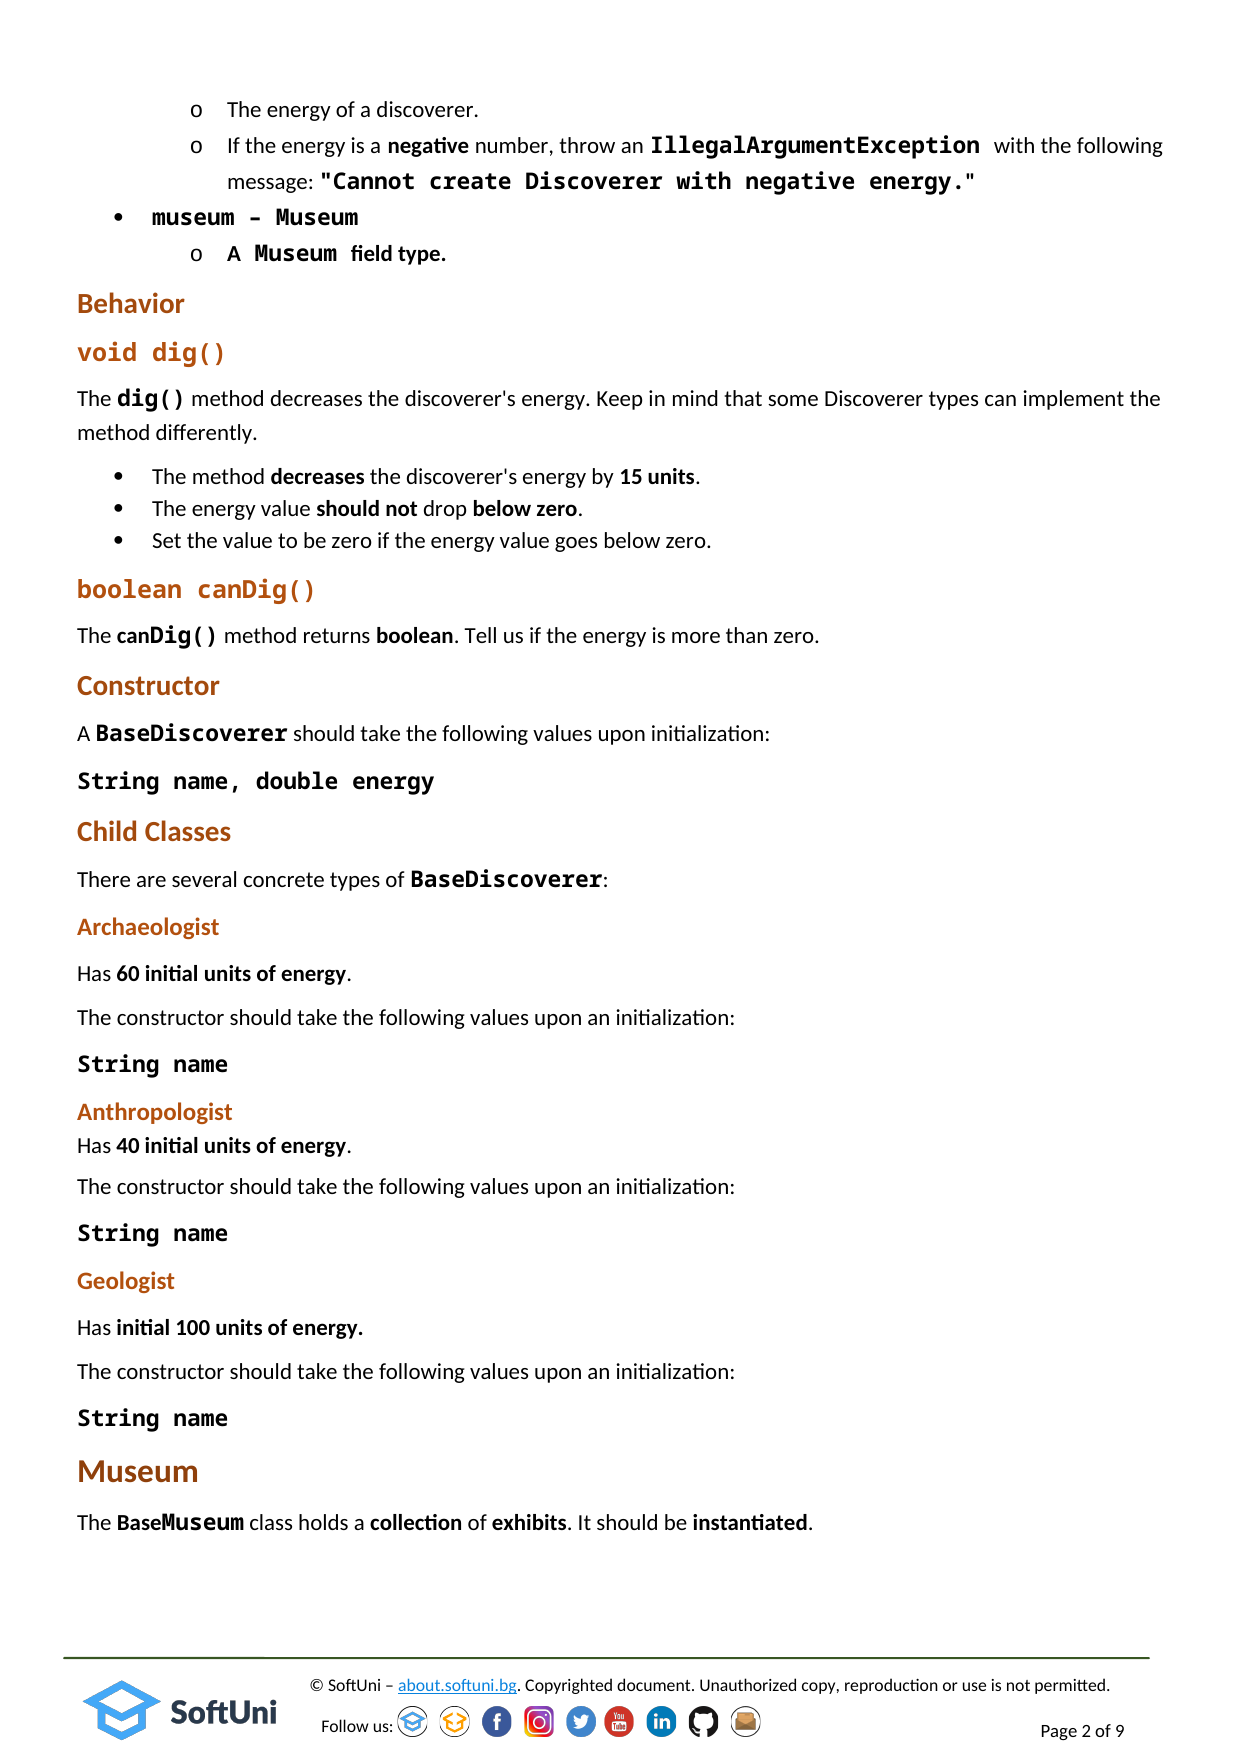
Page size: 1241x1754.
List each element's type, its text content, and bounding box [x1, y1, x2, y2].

picture [646, 1706, 655, 1715]
picture [660, 1719, 670, 1728]
text Has 40 initial units of energy. [77, 1131, 1163, 1159]
subtitle boolean canDig() [77, 571, 1163, 605]
subtitle Behavior [77, 285, 1163, 321]
text Has initial 100 units of energy. [77, 1313, 1163, 1341]
picture [668, 1728, 677, 1737]
text Has 60 initial units of energy. [77, 959, 1163, 987]
text String name [77, 1048, 1163, 1079]
picture [668, 1706, 677, 1715]
text Geologist [77, 1265, 1163, 1296]
picture [646, 1728, 655, 1737]
list The method decreases the discoverer's energy by 15 units. [114, 462, 1163, 490]
text The constructor should take the following values upon an initialization: [77, 1357, 1163, 1385]
text Archaeologist [77, 911, 1163, 942]
text The BaseMuseum class holds a collection of exhibits. It should be instantiated. [77, 1506, 1163, 1537]
text There are several concrete types of BaseDiscoverer: [77, 863, 1163, 894]
picture [439, 1706, 470, 1737]
text The canDig() method returns boolean. Tell us if the energy is more than zero. [77, 619, 1163, 650]
text Anthropologist [77, 1096, 1163, 1127]
picture [397, 1706, 428, 1737]
subtitle void dig() [77, 335, 1163, 369]
text String name, double energy [77, 765, 1163, 796]
list A Museum field type. [189, 237, 1163, 268]
text The constructor should take the following values upon an initialization: [77, 1172, 1163, 1200]
list If the energy is a negative number, throw an IllegalArgumentException with the following message: "Cannot create Discoverer with negative energy." [189, 129, 1163, 196]
picture [566, 1706, 596, 1737]
text The constructor should take the following values upon an initialization: [77, 1003, 1163, 1031]
subtitle Child Classes [77, 813, 1163, 849]
text String name [77, 1217, 1163, 1248]
list Set the value to be zero if the energy value goes below zero. [114, 527, 1163, 555]
picture [731, 1706, 761, 1737]
picture [604, 1706, 634, 1737]
list The energy value should not drop below zero. [114, 494, 1163, 522]
picture [524, 1706, 554, 1737]
list museum – Museum [114, 201, 1163, 232]
subtitle Museum [77, 1450, 1163, 1491]
picture [76, 1674, 283, 1746]
picture [688, 1706, 719, 1737]
list The energy of а discoverer. [189, 95, 1163, 124]
text The dig() method decreases the discoverer's energy. Keep in mind that some Discoverer types can implement the method differently. [77, 382, 1163, 446]
text String name [77, 1402, 1163, 1433]
text A BaseDiscoverer should take the following values upon initialization: [77, 717, 1163, 748]
subtitle Constructor [77, 667, 1163, 703]
picture [482, 1706, 512, 1737]
